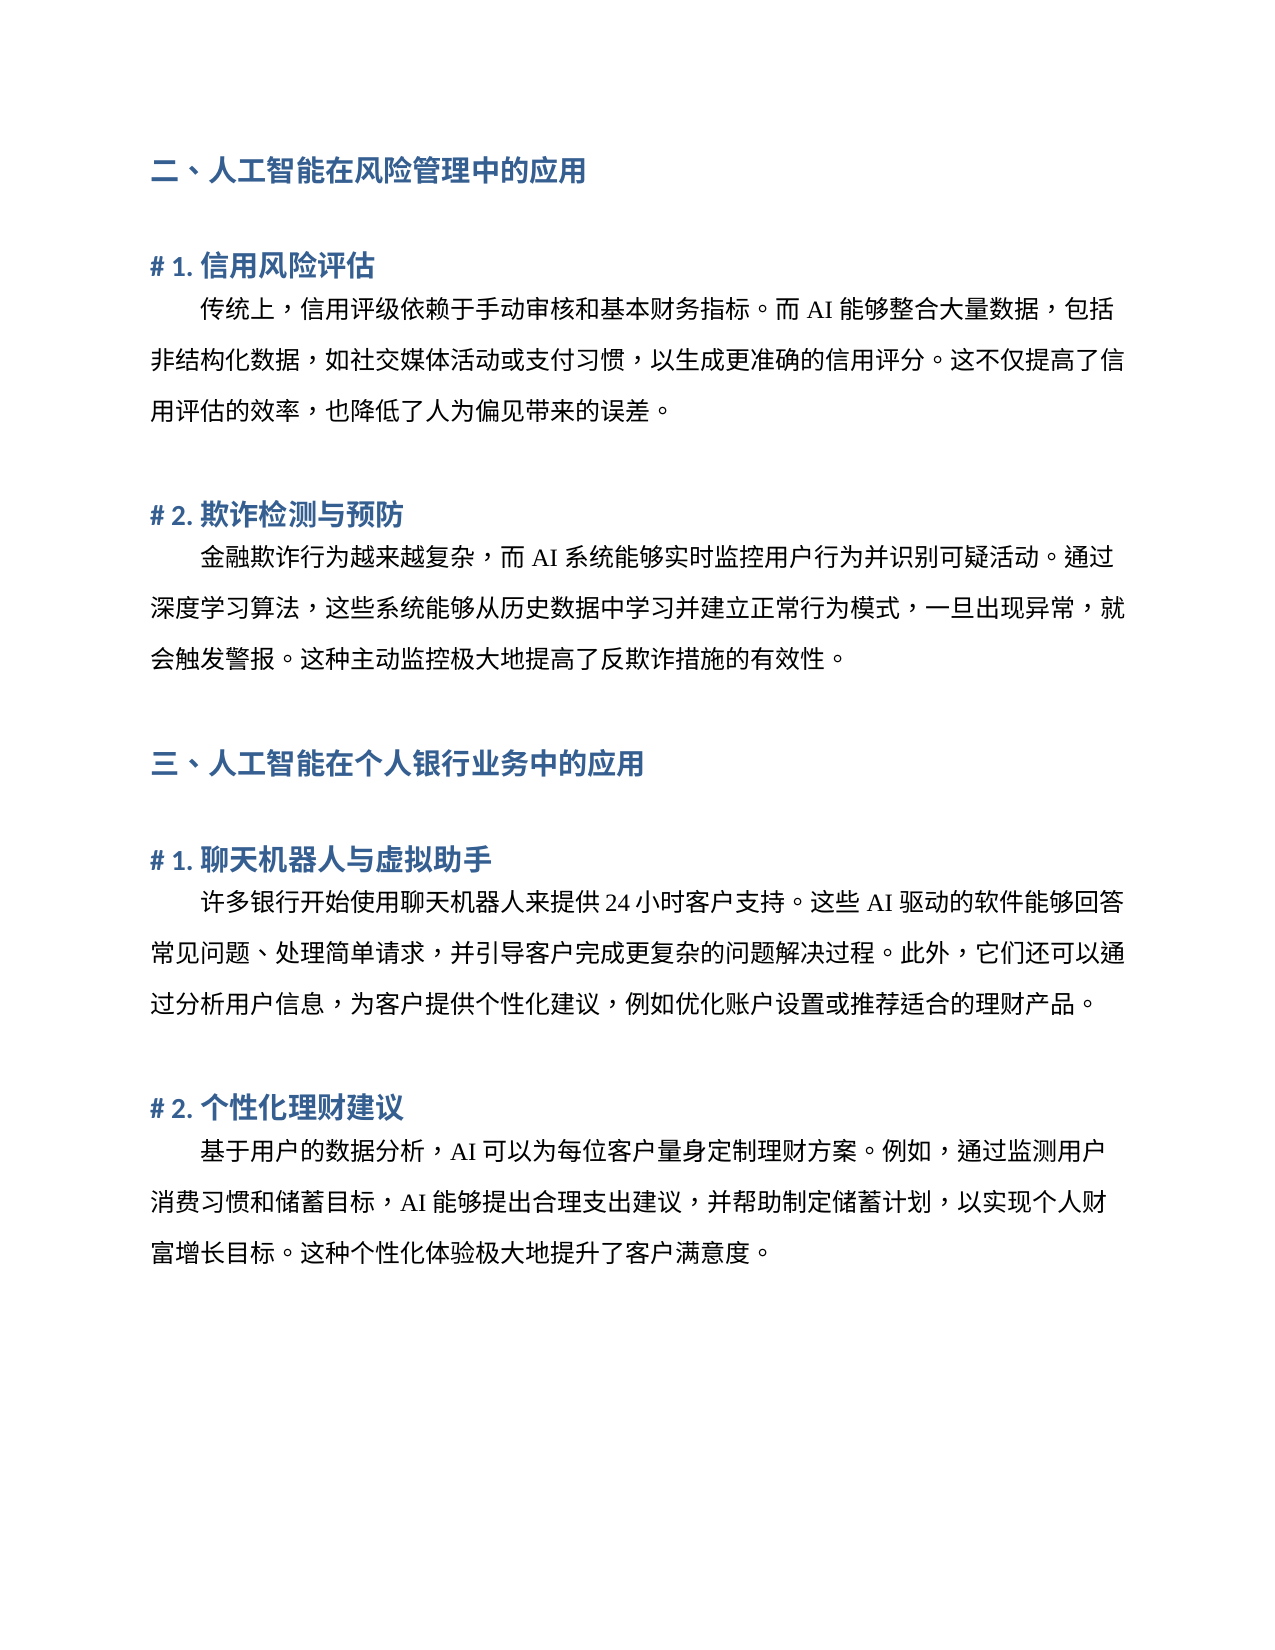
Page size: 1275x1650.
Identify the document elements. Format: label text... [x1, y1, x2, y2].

text 金融欺诈行为越来越复杂，而 AI 系统能够实时监控用户行为并识别可疑活动。通过深度学习算法，这些系统能够从历史数据中学习并建立正常行为模式，一旦出现异常，就会触发警报。这种主动监控极大地提高了反欺诈措施的有效性。 [150, 540, 1125, 676]
subtitle # 2. 欺诈检测与预防 [150, 494, 1125, 534]
subtitle 二、人工智能在风险管理中的应用 [150, 150, 1125, 190]
text 传统上，信用评级依赖于手动审核和基本财务指标。而 AI 能够整合大量数据，包括非结构化数据，如社交媒体活动或支付习惯，以生成更准确的信用评分。这不仅提高了信用评估的效率，也降低了人为偏见带来的误差。 [150, 291, 1125, 427]
subtitle # 1. 信用风险评估 [150, 246, 1125, 285]
subtitle 三、人工智能在个人银行业务中的应用 [150, 743, 1125, 783]
text 基于用户的数据分析，AI 可以为每位客户量身定制理财方案。例如，通过监测用户消费习惯和储蓄目标，AI 能够提出合理支出建议，并帮助制定储蓄计划，以实现个人财富增长目标。这种个性化体验极大地提升了客户满意度。 [150, 1133, 1125, 1269]
text 许多银行开始使用聊天机器人来提供24小时客户支持。这些 AI 驱动的软件能够回答常见问题、处理简单请求，并引导客户完成更复杂的问题解决过程。此外，它们还可以通过分析用户信息，为客户提供个性化建议，例如优化账户设置或推荐适合的理财产品。 [150, 884, 1125, 1021]
subtitle # 1. 聊天机器人与虚拟助手 [150, 839, 1125, 878]
subtitle # 2. 个性化理财建议 [150, 1087, 1125, 1127]
